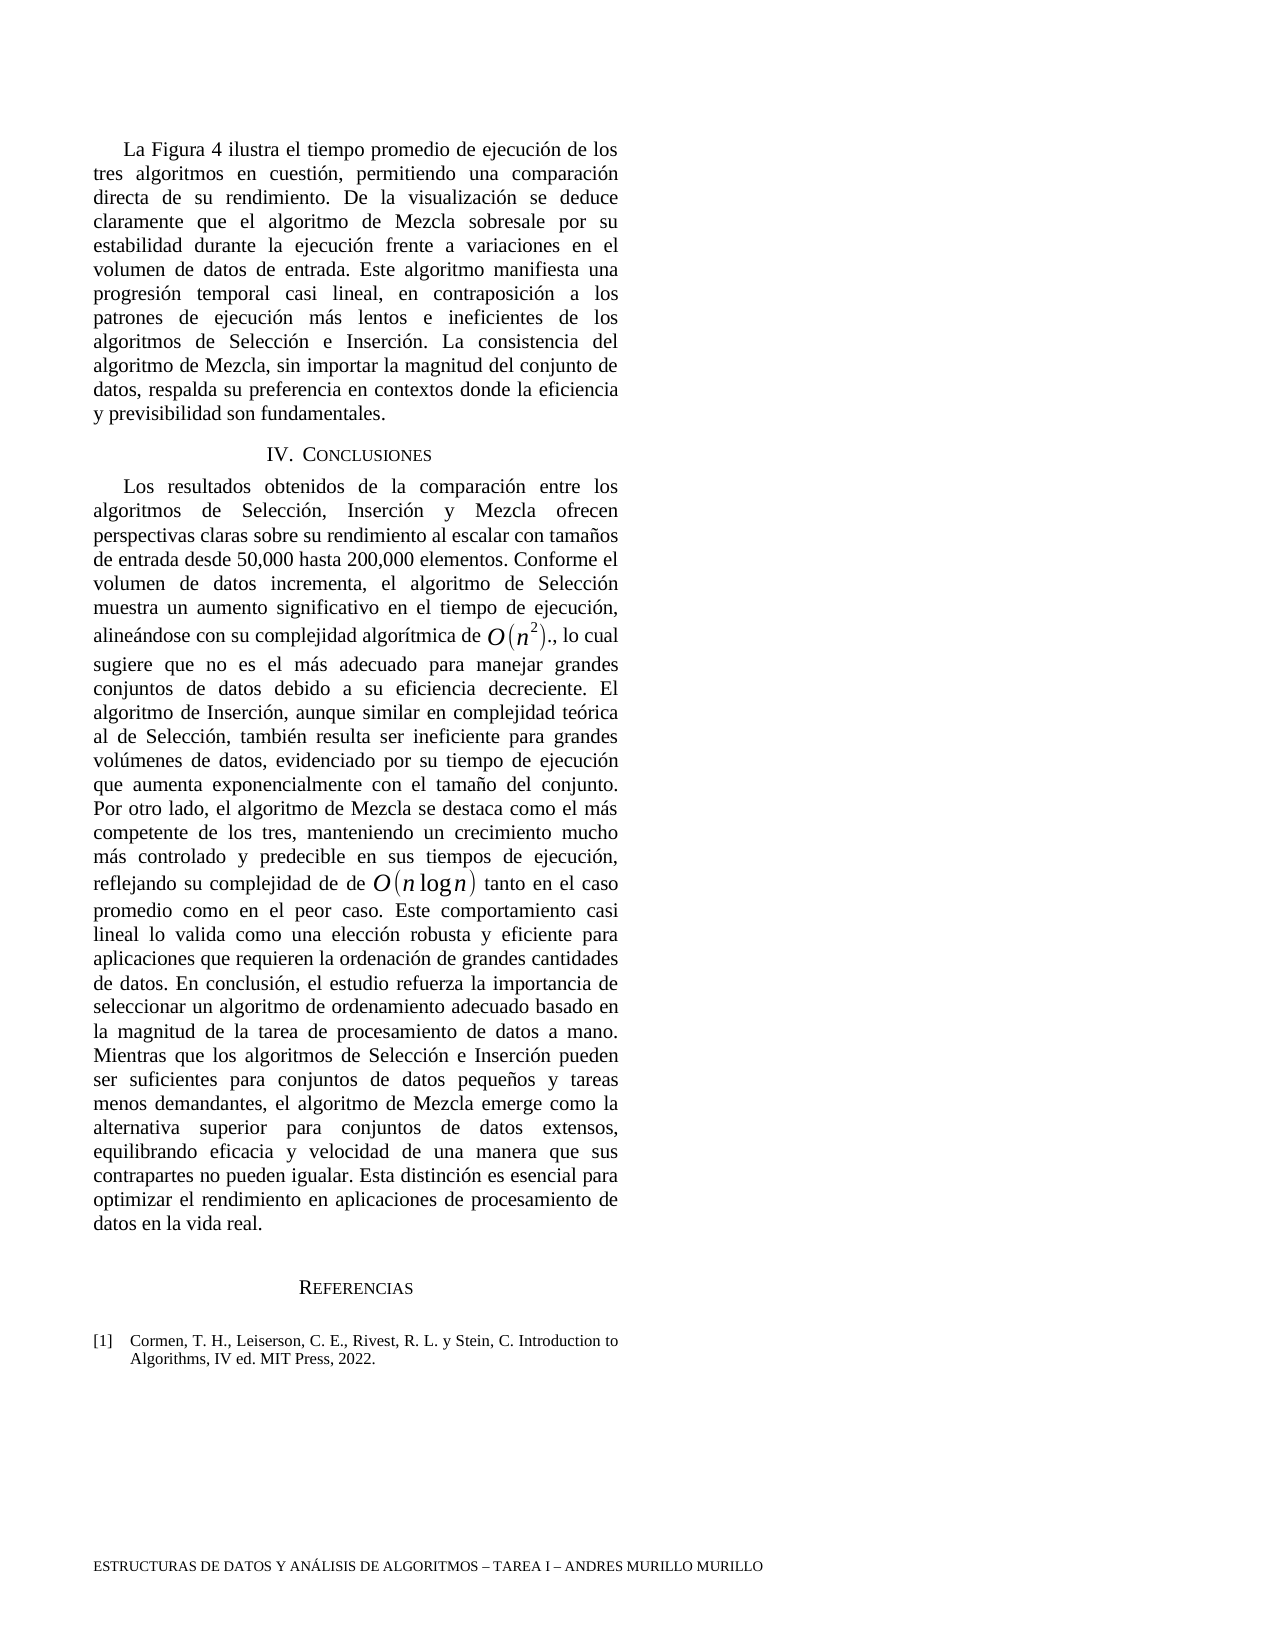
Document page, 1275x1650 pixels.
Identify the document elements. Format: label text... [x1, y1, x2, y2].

text Los resultados obtenidos de la comparación entre los algoritmos de Selección, Inserción y Mezcla ofrecen perspectivas claras sobre su rendimiento al escalar con tamaños de entrada desde 50,000 hasta 200,000 elementos. Conforme el volumen de datos incrementa, el algoritmo de Selección muestra un aumento significativo en el tiempo de ejecución, alineándose con su complejidad algorítmica de ., lo cual sugiere que no es el más adecuado para manejar grandes conjuntos de datos debido a su eficiencia decreciente. El algoritmo de Inserción, aunque similar en complejidad teórica al de Selección, también resulta ser ineficiente para grandes volúmenes de datos, evidenciado por su tiempo de ejecución que aumenta exponencialmente con el tamaño del conjunto. Por otro lado, el algoritmo de Mezcla se destaca como el más competente de los tres, manteniendo un crecimiento mucho más controlado y predecible en sus tiempos de ejecución, reflejando su complejidad de de tanto en el caso promedio como en el peor caso. Este comportamiento casi lineal lo valida como una elección robusta y eficiente para aplicaciones que requieren la ordenación de grandes cantidades de datos. En conclusión, el estudio refuerza la importancia de seleccionar un algoritmo de ordenamiento adecuado basado en la magnitud de la tarea de procesamiento de datos a mano. Mientras que los algoritmos de Selección e Inserción pueden ser suficientes para conjuntos de datos pequeños y tareas menos demandantes, el algoritmo de Mezcla emerge como la alternativa superior para conjuntos de datos extensos, equilibrando eficacia y velocidad de una manera que sus contrapartes no pueden igualar. Esta distinción es esencial para optimizar el rendimiento en aplicaciones de procesamiento de datos en la vida real. [93, 474, 619, 1235]
text La Figura 4 ilustra el tiempo promedio de ejecución de los tres algoritmos en cuestión, permitiendo una comparación directa de su rendimiento. De la visualización se deduce claramente que el algoritmo de Mezcla sobresale por su estabilidad durante la ejecución frente a variaciones en el volumen de datos de entrada. Este algoritmo manifiesta una progresión temporal casi lineal, en contraposición a los patrones de ejecución más lentos e ineficientes de los algoritmos de Selección e Inserción. La consistencia del algoritmo de Mezcla, sin importar la magnitud del conjunto de datos, respalda su preferencia en contextos donde la eficiencia y previsibilidad son fundamentales. [93, 137, 619, 425]
subtitle Conclusiones [93, 442, 619, 466]
text Cormen, T. H., Leiserson, C. E., Rivest, R. L. y Stein, C. Introduction to Algorithms, IV ed. MIT Press, 2022. [93, 1331, 619, 1368]
subtitle Referencias [93, 1274, 619, 1299]
